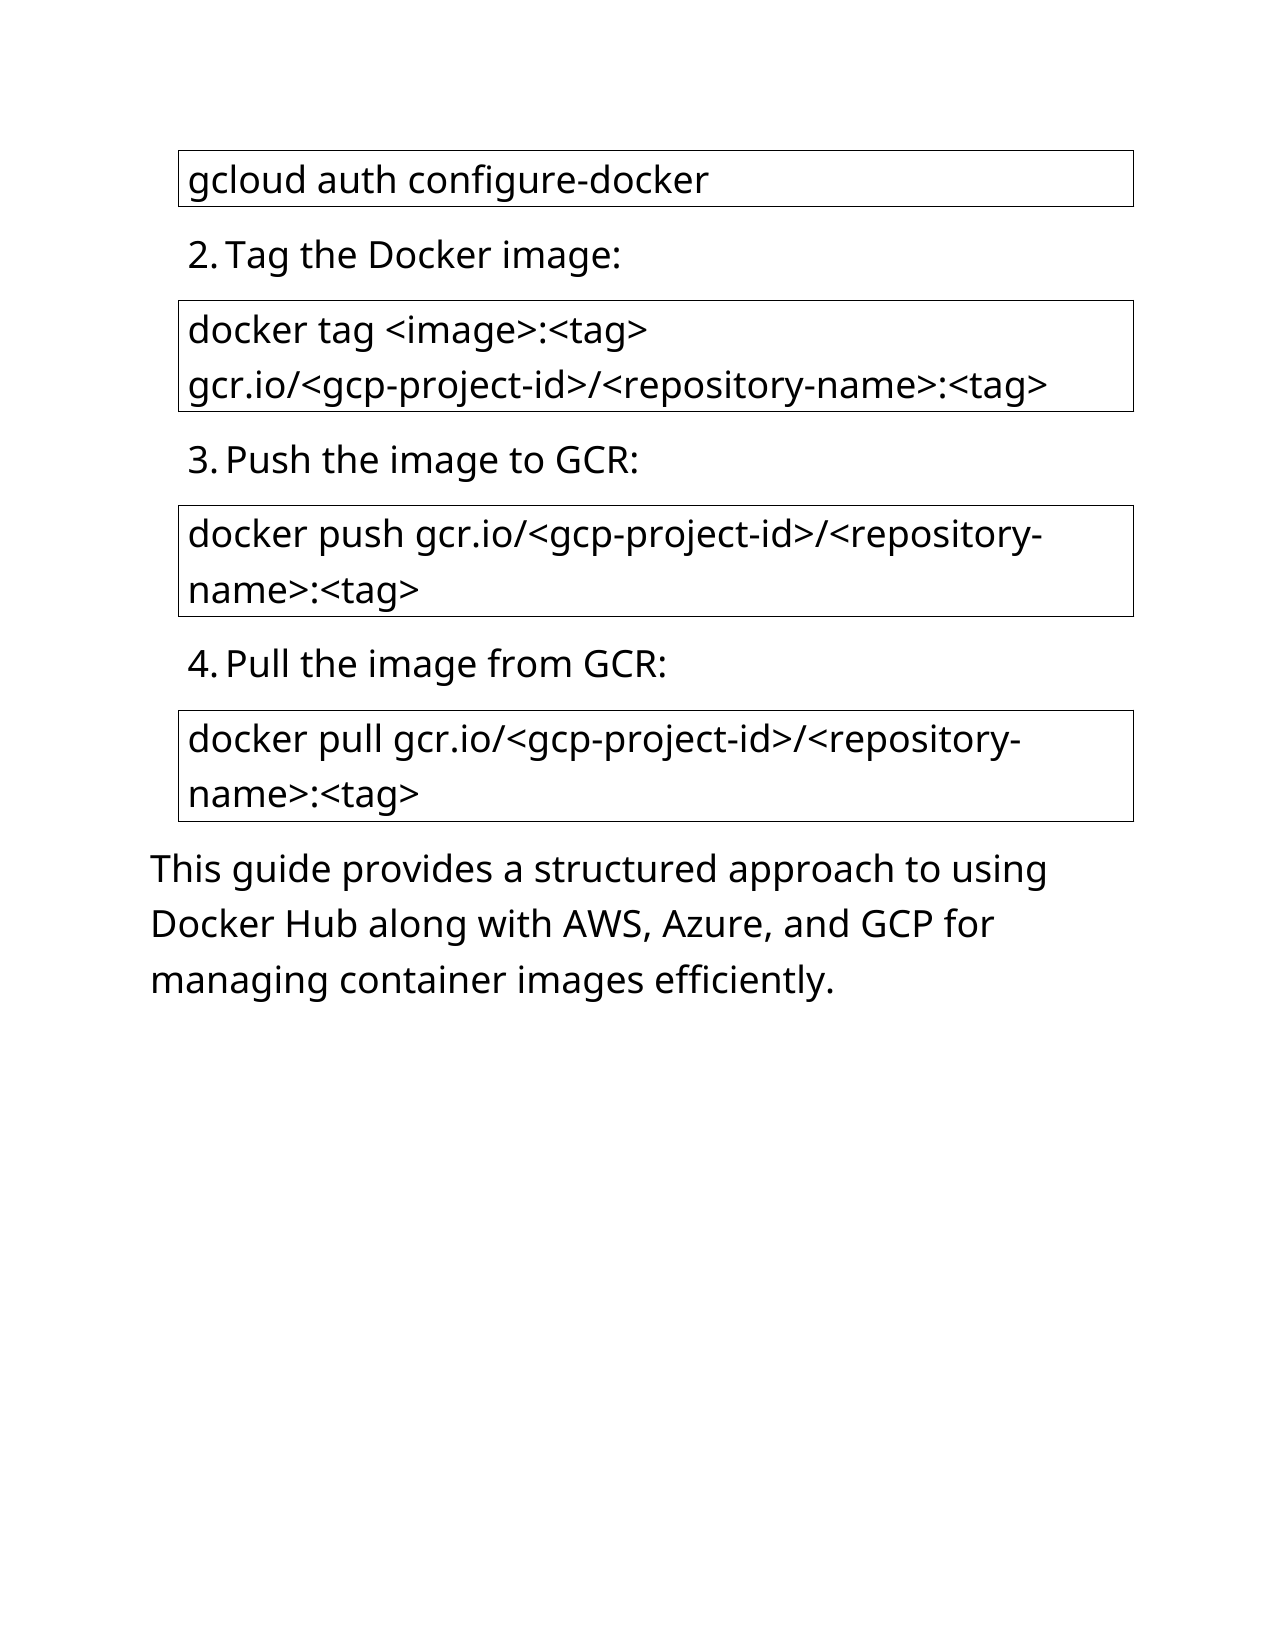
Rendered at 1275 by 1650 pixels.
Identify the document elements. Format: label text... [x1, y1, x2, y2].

list Tag the Docker image: [187, 228, 1125, 279]
text docker pull gcr.io/<gcp-project-id>/<repository-name>:<tag> [179, 711, 1133, 821]
text gcloud auth configure-docker [179, 151, 1133, 206]
text docker push gcr.io/<gcp-project-id>/<repository-name>:<tag> [179, 506, 1133, 616]
list Pull the image from GCR: [187, 638, 1125, 689]
text This guide provides a structured approach to using Docker Hub along with AWS, Azure, and GCP for managing container images efficiently. [150, 843, 1125, 1004]
list Push the image to GCR: [187, 433, 1125, 484]
text docker tag <image>:<tag> gcr.io/<gcp-project-id>/<repository-name>:<tag> [179, 301, 1133, 411]
